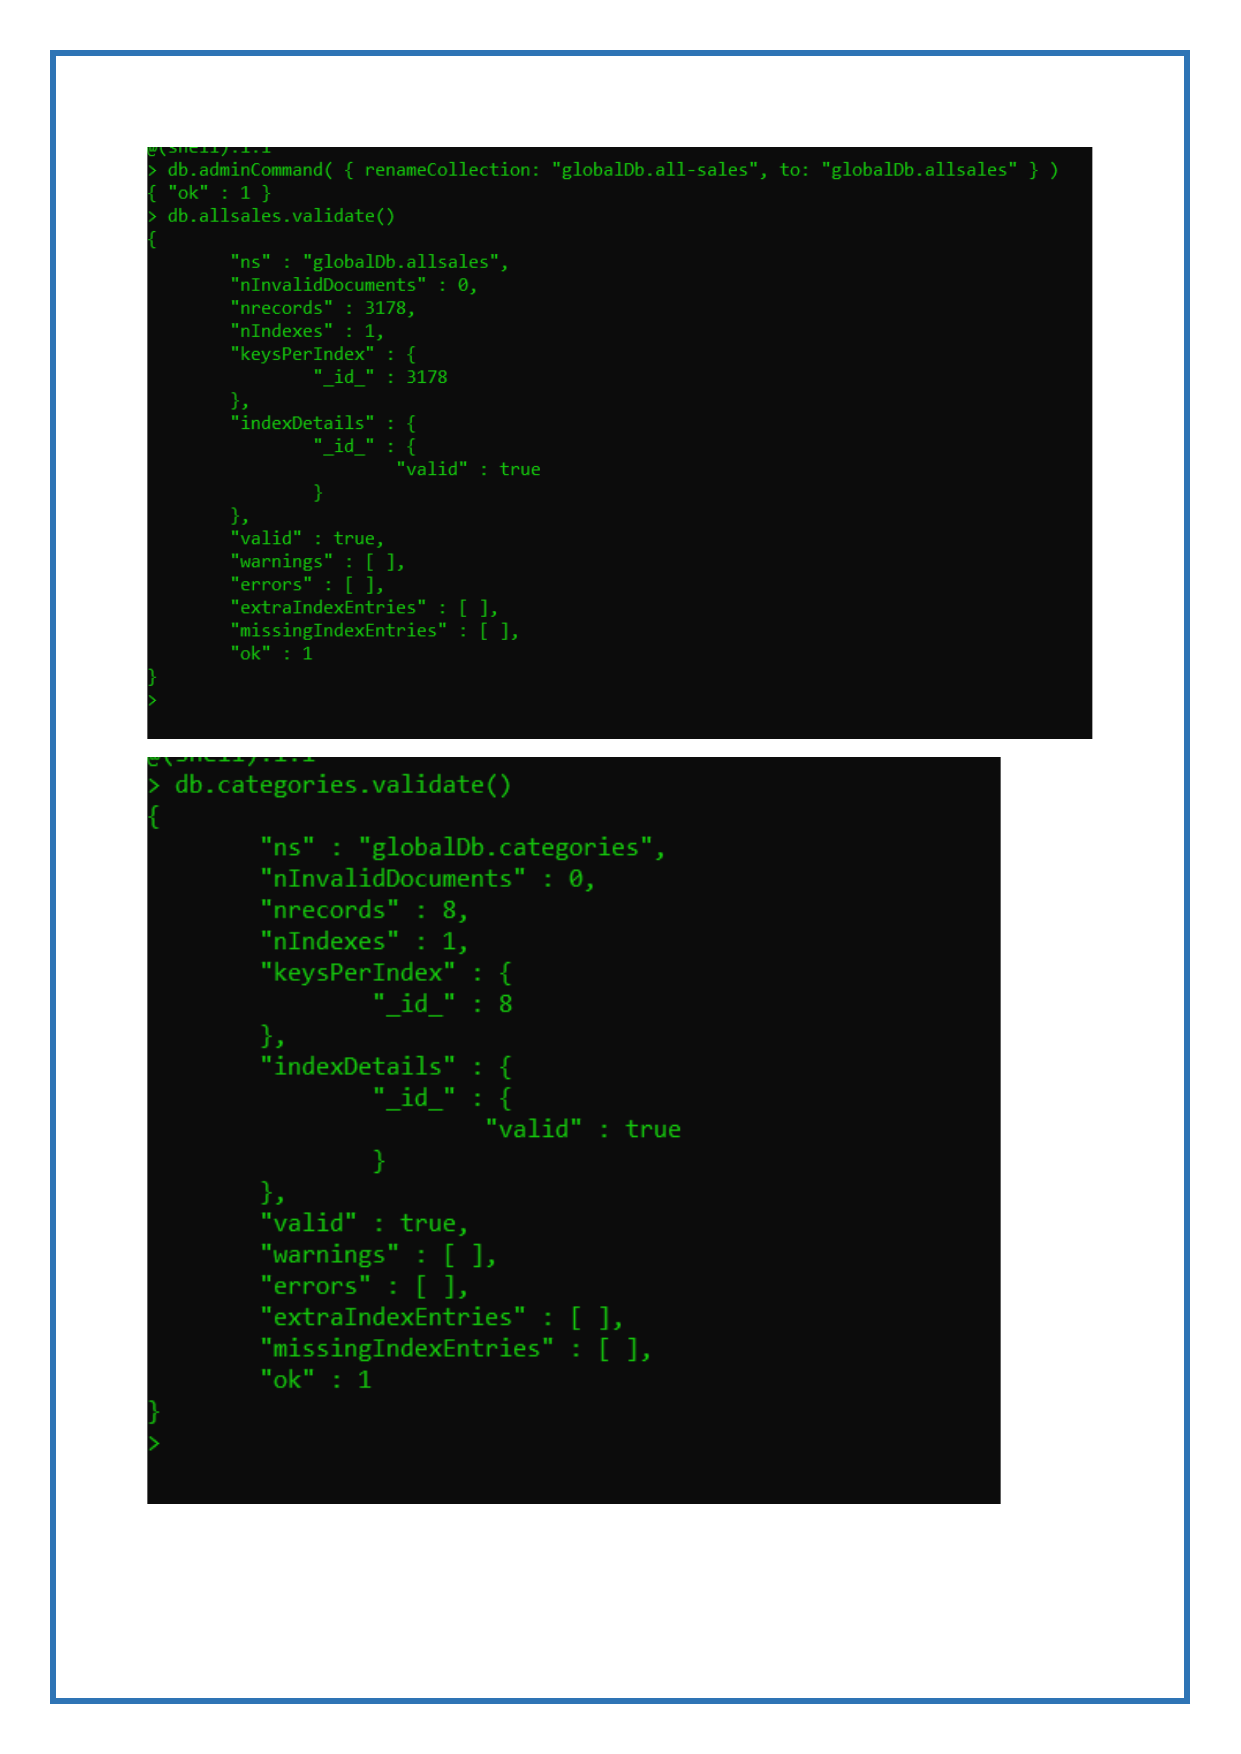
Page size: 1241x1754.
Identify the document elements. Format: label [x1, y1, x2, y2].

picture [147, 757, 1001, 1504]
picture [147, 147, 1093, 739]
